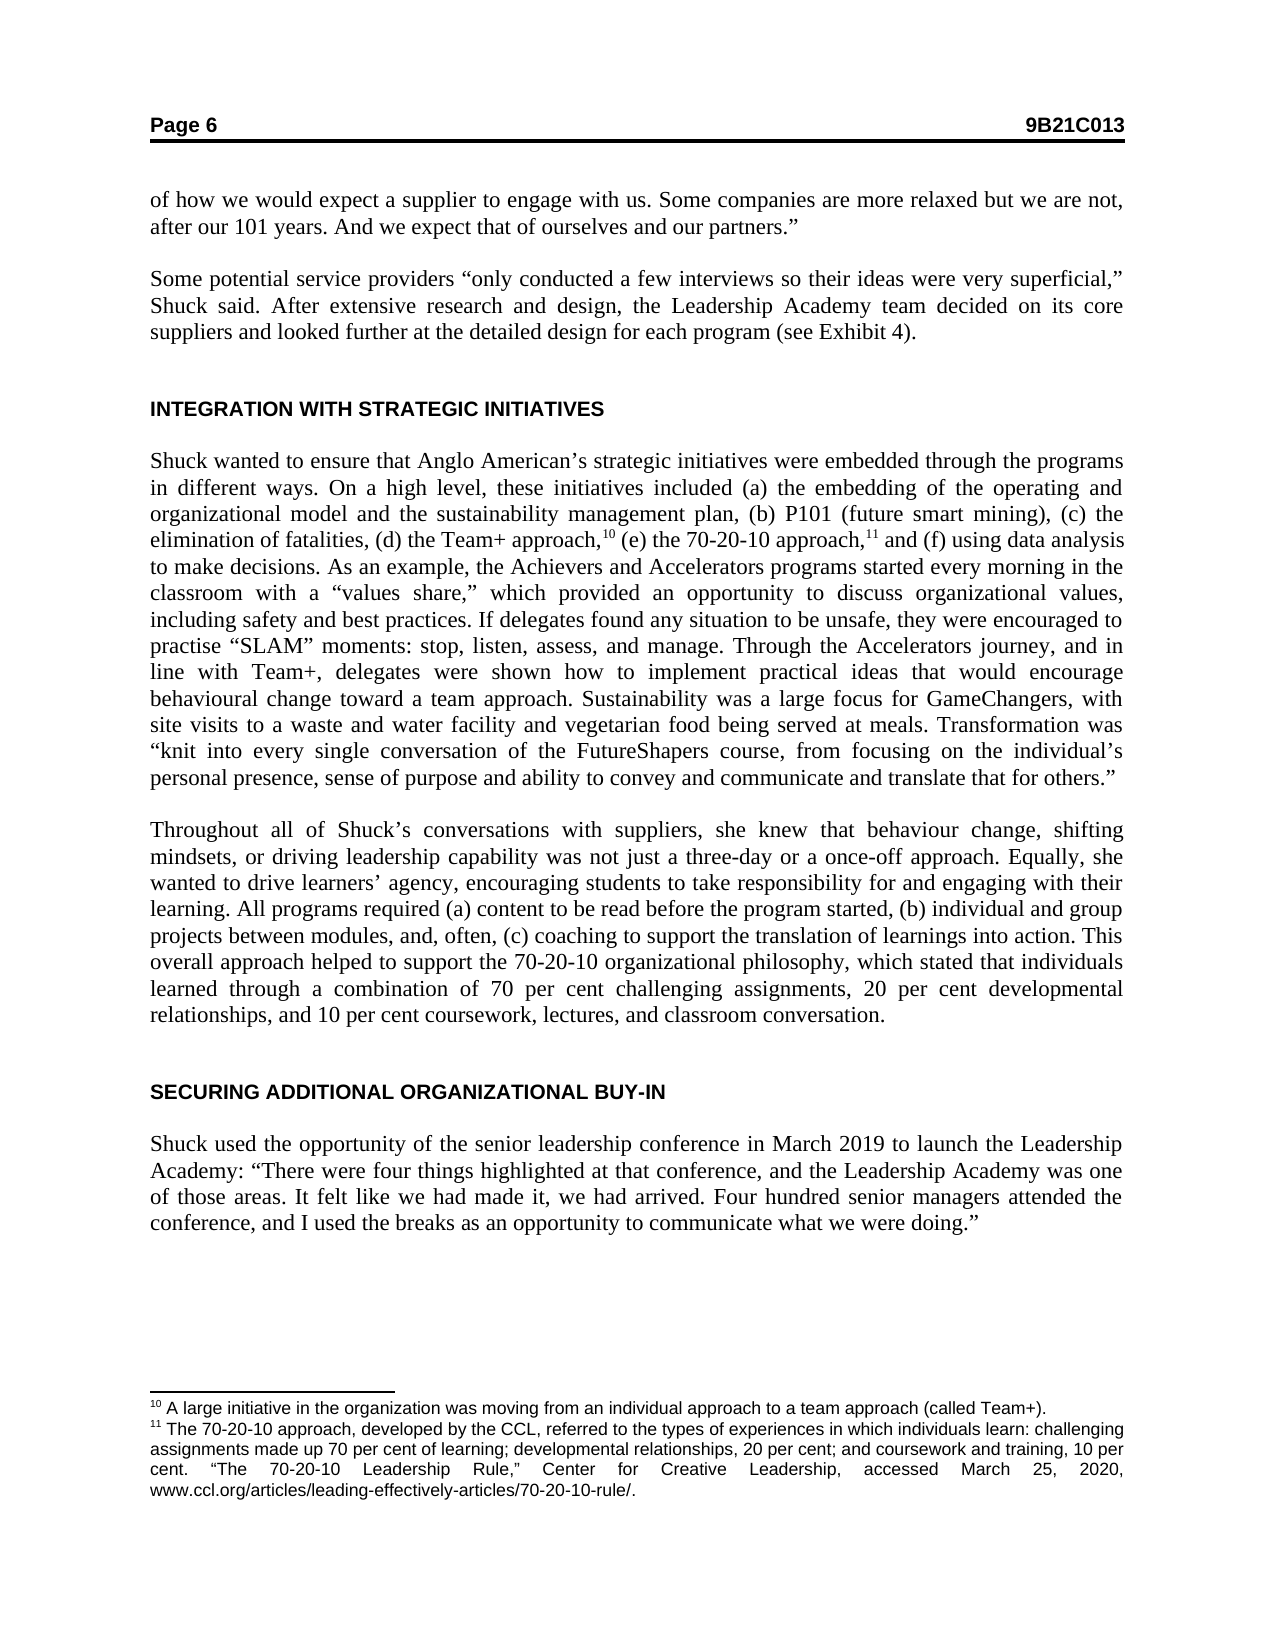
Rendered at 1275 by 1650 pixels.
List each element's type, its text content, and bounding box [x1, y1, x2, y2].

text Shuck used the opportunity of the senior leadership conference in March 2019 to launch the Leadership Academy: “There were four things highlighted at that conference, and the Leadership Academy was one of those areas. It felt like we had made it, we had arrived. Four hundred senior managers attended the conference, and I used the breaks as an opportunity to communicate what we were doing.” [150, 1130, 1125, 1236]
text INTEGRATION WITH STRATEGIC INITIATIVES [150, 397, 1125, 421]
text Some potential service providers “only conducted a few interviews so their ideas were very superficial,” Shuck said. After extensive research and design, the Leadership Academy team decided on its core suppliers and looked further at the detailed design for each program (see Exhibit 4). [150, 265, 1125, 344]
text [150, 186, 1125, 239]
text Shuck wanted to ensure that Anglo American’s strategic initiatives were embedded through the programs in different ways. On a high level, these initiatives included (a) the embedding of the operating and organizational model and the sustainability management plan, (b) P101 (future smart mining), (c) the elimination of fatalities, (d) the Team+ approach, (e) the 70-20-10 approach, and (f) using data analysis to make decisions. As an example, the Achievers and Accelerators programs started every morning in the classroom with a “values share,” which provided an opportunity to discuss organizational values, including safety and best practices. If delegates found any situation to be unsafe, they were encouraged to practise “SLAM” moments: stop, listen, assess, and manage. Through the Accelerators journey, and in line with Team+, delegates were shown how to implement practical ideas that would encourage behavioural change toward a team approach. Sustainability was a large focus for GameChangers, with site visits to a waste and water facility and vegetarian food being served at meals. Transformation was “knit into every single conversation of the FutureShapers course, from focusing on the individual’s personal presence, sense of purpose and ability to convey and communicate and translate that for others.” [150, 447, 1125, 790]
text Throughout all of Shuck’s conversations with suppliers, she knew that behaviour change, shifting mindsets, or driving leadership capability was not just a three-day or a once-off approach. Equally, she wanted to drive learners’ agency, encouraging students to take responsibility for and engaging with their learning. All programs required (a) content to be read before the program started, (b) individual and group projects between modules, and, often, (c) coaching to support the translation of learnings into action. This overall approach helped to support the 70-20-10 organizational philosophy, which stated that individuals learned through a combination of 70 per cent challenging assignments, 20 per cent developmental relationships, and 10 per cent coursework, lectures, and classroom conversation. [150, 816, 1125, 1027]
text SECURING ADDITIONAL ORGANIZATIONAL BUY-IN [150, 1080, 1125, 1104]
